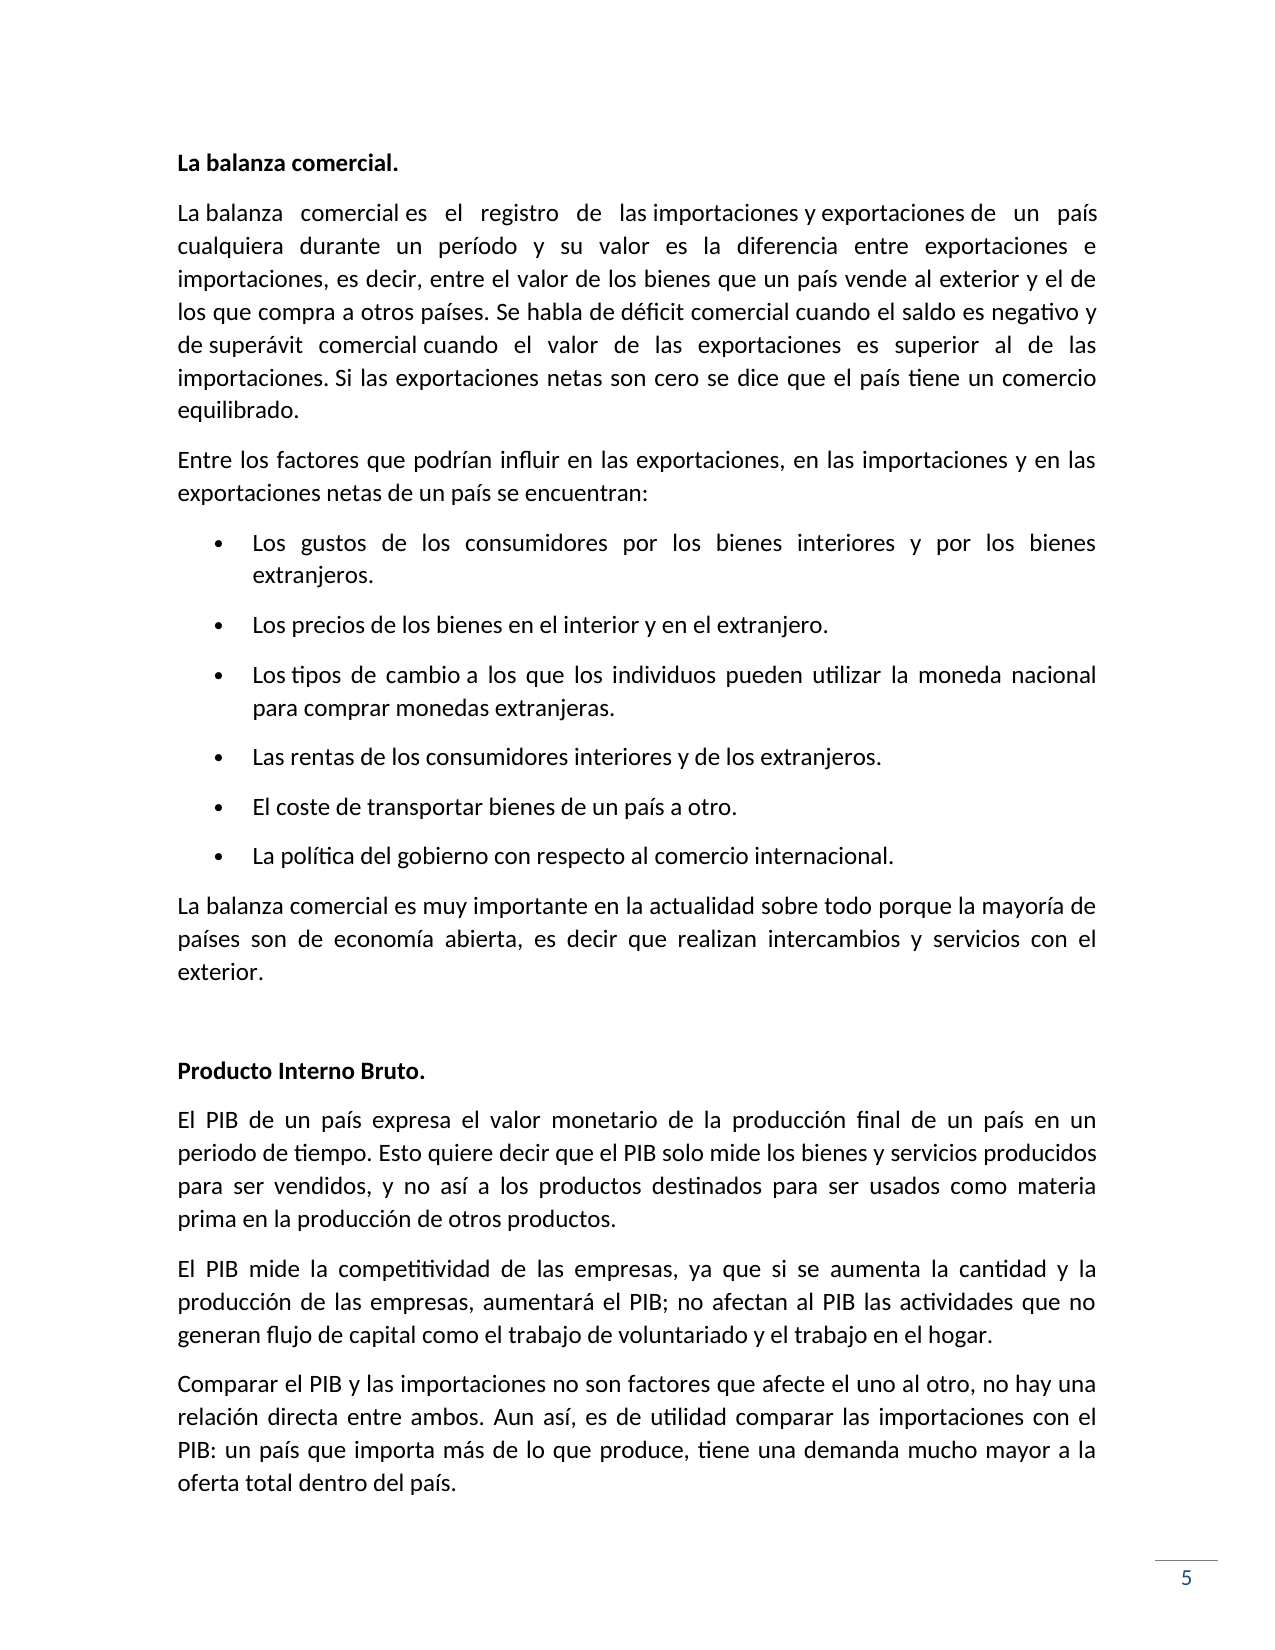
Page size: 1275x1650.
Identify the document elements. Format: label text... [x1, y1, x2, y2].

list Los tipos de cambio a los que los individuos pueden utilizar la moneda nacional para comprar monedas extranjeras. [215, 659, 1098, 722]
text Producto Interno Bruto. [177, 1055, 1098, 1086]
list Los gustos de los consumidores por los bienes interiores y por los bienes extranjeros. [215, 527, 1098, 590]
text La balanza comercial es muy importante en la actualidad sobre todo porque la mayoría de países son de economía abierta, es decir que realizan intercambios y servicios con el exterior. [177, 890, 1098, 986]
list El coste de transportar bienes de un país a otro. [215, 791, 1098, 821]
text Entre los factores que podrían influir en las exportaciones, en las importaciones y en las exportaciones netas de un país se encuentran: [177, 444, 1098, 508]
text La balanza comercial. [177, 148, 1098, 178]
list Los precios de los bienes en el interior y en el extranjero. [215, 609, 1098, 640]
text El PIB mide la competitividad de las empresas, ya que si se aumenta la cantidad y la producción de las empresas, aumentará el PIB; no afectan al PIB las actividades que no generan flujo de capital como el trabajo de voluntariado y el trabajo en el hogar. [177, 1253, 1098, 1349]
text El PIB de un país expresa el valor monetario de la producción final de un país en un periodo de tiempo. Esto quiere decir que el PIB solo mide los bienes y servicios producidos para ser vendidos, y no así a los productos destinados para ser usados como materia prima en la producción de otros productos. [177, 1105, 1098, 1234]
list La política del gobierno con respecto al comercio internacional. [215, 841, 1098, 871]
list Las rentas de los consumidores interiores y de los extranjeros. [215, 741, 1098, 772]
text La balanza comercial es el registro de las importaciones y exportaciones de un país cualquiera durante un período y su valor es la diferencia entre exportaciones e importaciones, es decir, entre el valor de los bienes que un país vende al exterior y el de los que compra a otros países. Se habla de déficit comercial cuando el saldo es negativo y de superávit comercial cuando el valor de las exportaciones es superior al de las importaciones. Si las exportaciones netas son cero se dice que el país tiene un comercio equilibrado. [177, 197, 1098, 425]
text Comparar el PIB y las importaciones no son factores que afecte el uno al otro, no hay una relación directa entre ambos. Aun así, es de utilidad comparar las importaciones con el PIB: un país que importa más de lo que produce, tiene una demanda mucho mayor a la oferta total dentro del país. [177, 1368, 1098, 1498]
